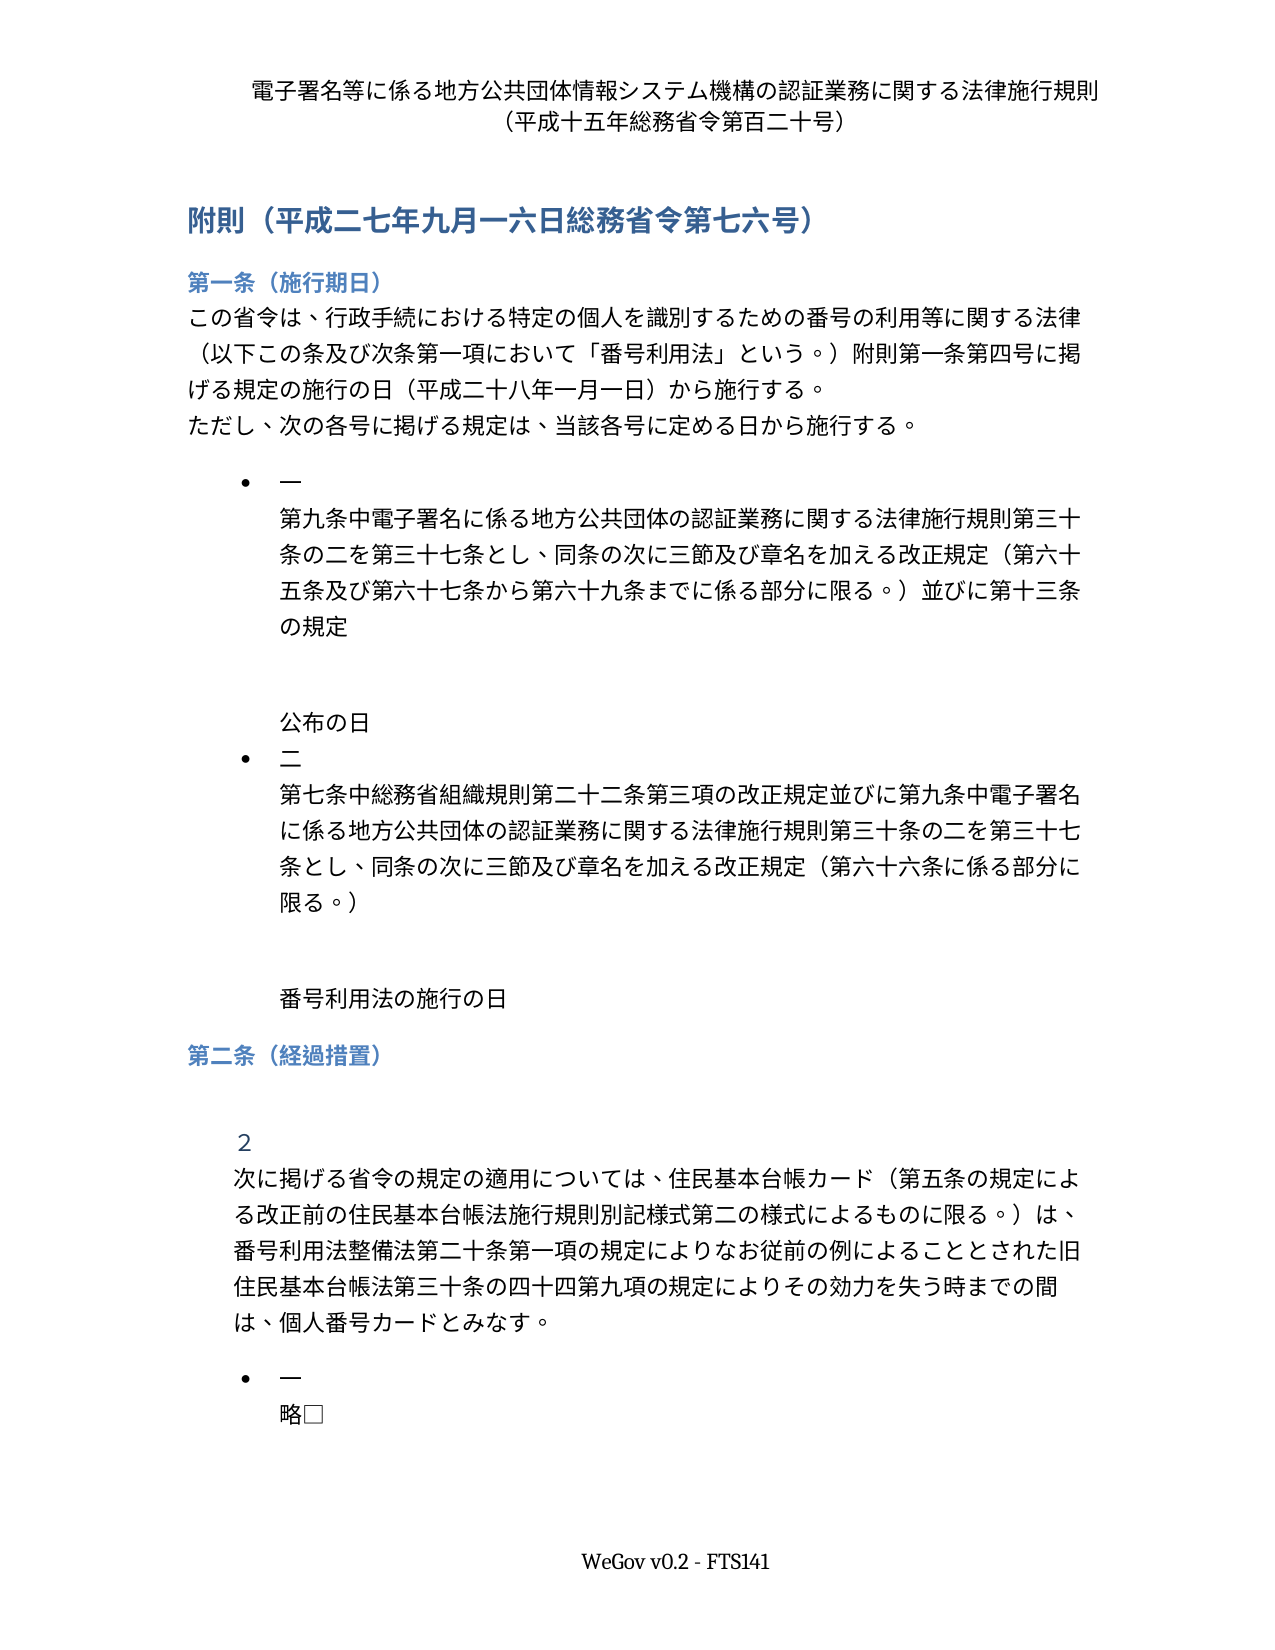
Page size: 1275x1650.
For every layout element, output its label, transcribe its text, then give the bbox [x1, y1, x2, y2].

list 一 第九条中電子署名に係る地方公共団体の認証業務に関する法律施行規則第三十条の二を第三十七条とし、同条の次に三節及び章名を加える改正規定（第六十五条及び第六十七条から第六十九条までに係る部分に限る。）並びに第十三条の規定 公布の日 [242, 467, 1087, 738]
subtitle 第一条（施行期日） [187, 266, 1087, 298]
subtitle ２ [233, 1127, 1087, 1158]
text 次に掲げる省令の規定の適用については、住民基本台帳カード（第五条の規定による改正前の住民基本台帳法施行規則別記様式第二の様式によるものに限る。）は、番号利用法整備法第二十条第一項の規定によりなお従前の例によることとされた旧住民基本台帳法第三十条の四十四第九項の規定によりその効力を失う時までの間は、個人番号カードとみなす。 [233, 1163, 1087, 1338]
subtitle 第二条（経過措置） [187, 1040, 1087, 1071]
list 一 略□ [242, 1363, 1087, 1431]
text この省令は、行政手続における特定の個人を識別するための番号の利用等に関する法律（以下この条及び次条第一項において「番号利用法」という。）附則第一条第四号に掲げる規定の施行の日（平成二十八年一月一日）から施行する。 ただし、次の各号に掲げる規定は、当該各号に定める日から施行する。 [187, 302, 1087, 441]
subtitle 附則（平成二七年九月一六日総務省令第七六号） [187, 200, 1087, 240]
list 二 第七条中総務省組織規則第二十二条第三項の改正規定並びに第九条中電子署名に係る地方公共団体の認証業務に関する法律施行規則第三十条の二を第三十七条とし、同条の次に三節及び章名を加える改正規定（第六十六条に係る部分に限る。） 番号利用法の施行の日 [242, 743, 1087, 1014]
